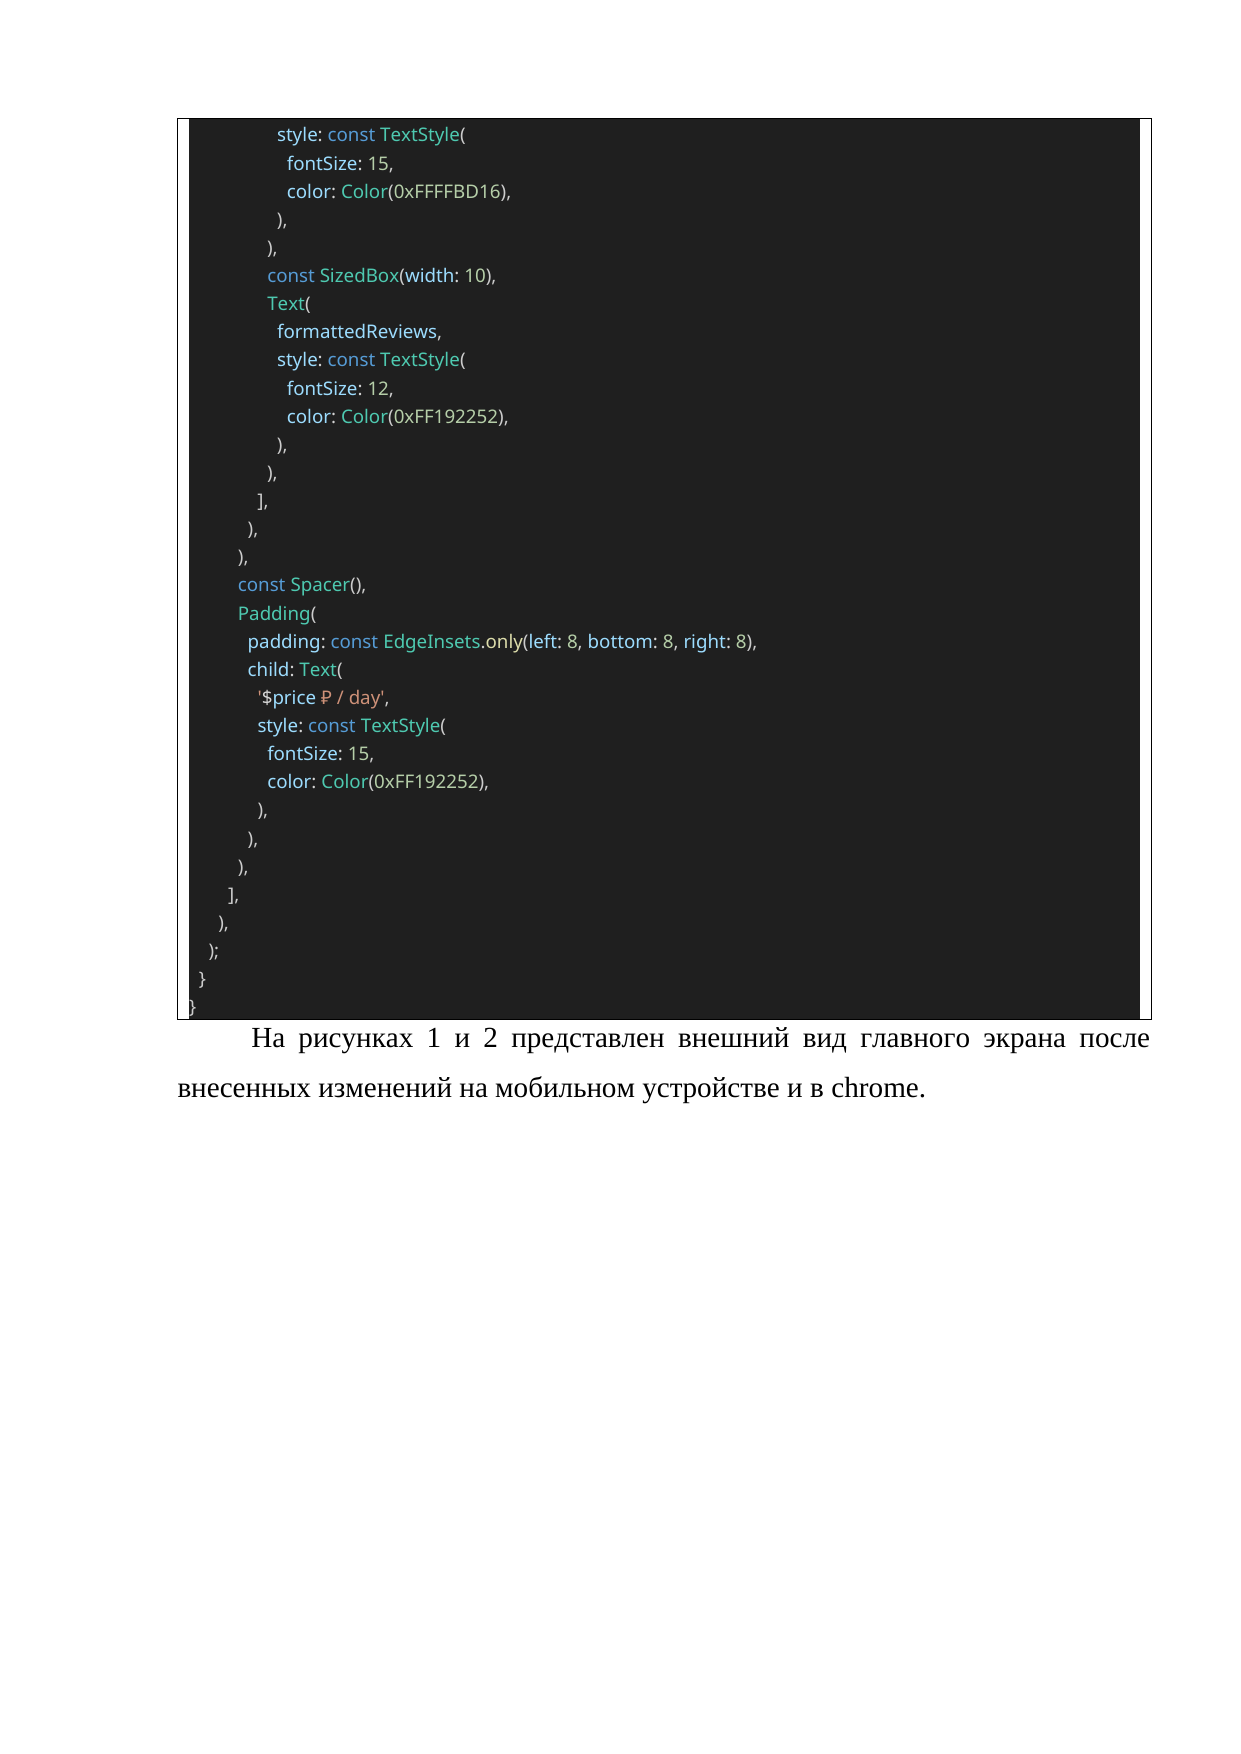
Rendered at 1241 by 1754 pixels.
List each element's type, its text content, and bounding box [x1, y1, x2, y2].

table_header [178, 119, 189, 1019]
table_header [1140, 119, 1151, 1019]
text На рисунках 1 и 2 представлен внешний вид главного экрана после внесенных изменений на мобильном устройстве и в chrome. [177, 1020, 1152, 1104]
